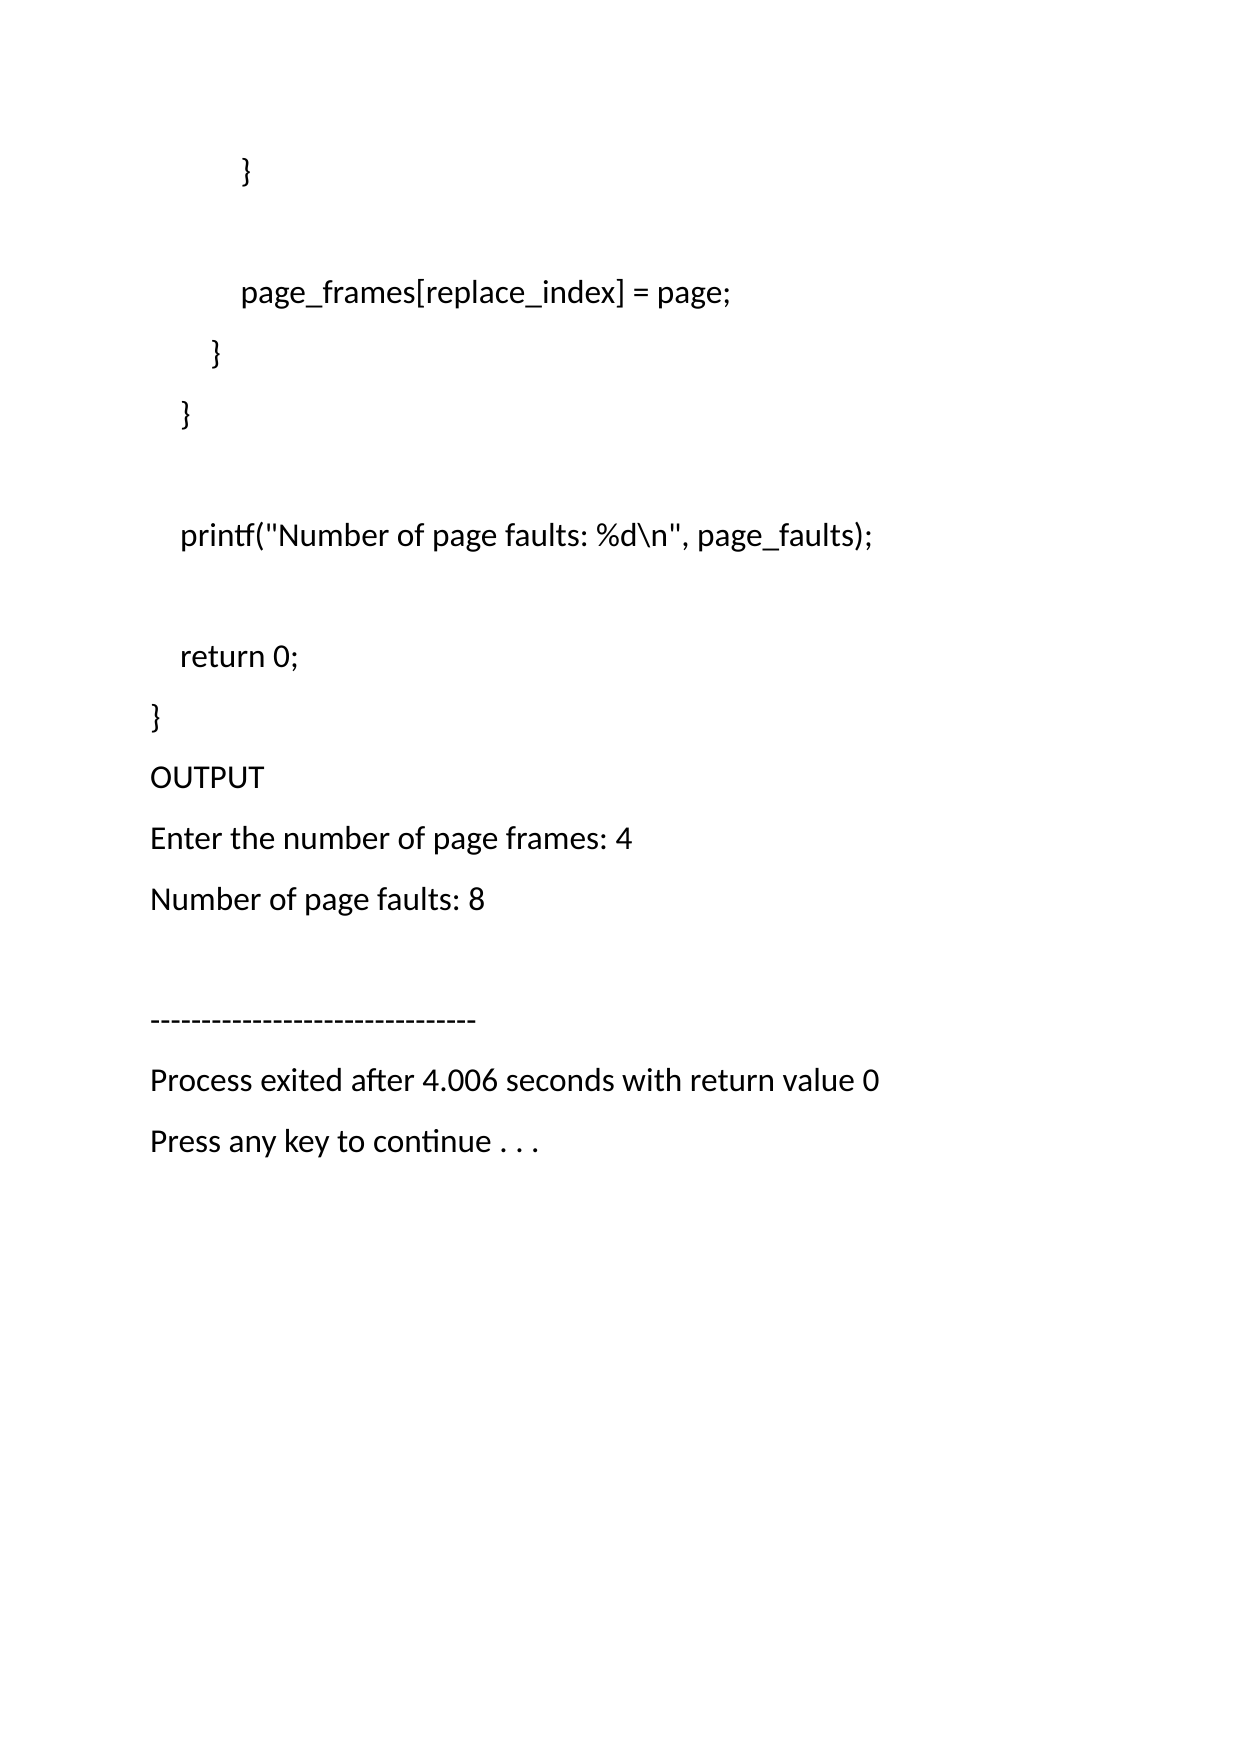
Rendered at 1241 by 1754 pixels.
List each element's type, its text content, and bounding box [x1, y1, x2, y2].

text OUTPUT [150, 756, 1090, 797]
text } [150, 150, 1090, 191]
text Enter the number of page frames: 4 [150, 817, 1090, 858]
text Number of page faults: 8 [150, 877, 1090, 918]
text } [150, 332, 1090, 373]
text } [150, 392, 1090, 433]
text Process exited after 4.006 seconds with return value 0 [150, 1059, 1090, 1100]
text -------------------------------- [150, 999, 1090, 1039]
text Press any key to continue . . . [150, 1120, 1090, 1161]
text return 0; [150, 635, 1090, 676]
text page_frames[replace_index] = page; [150, 271, 1090, 312]
text } [150, 696, 1090, 736]
text printf("Number of page faults: %d\n", page_faults); [150, 514, 1090, 554]
